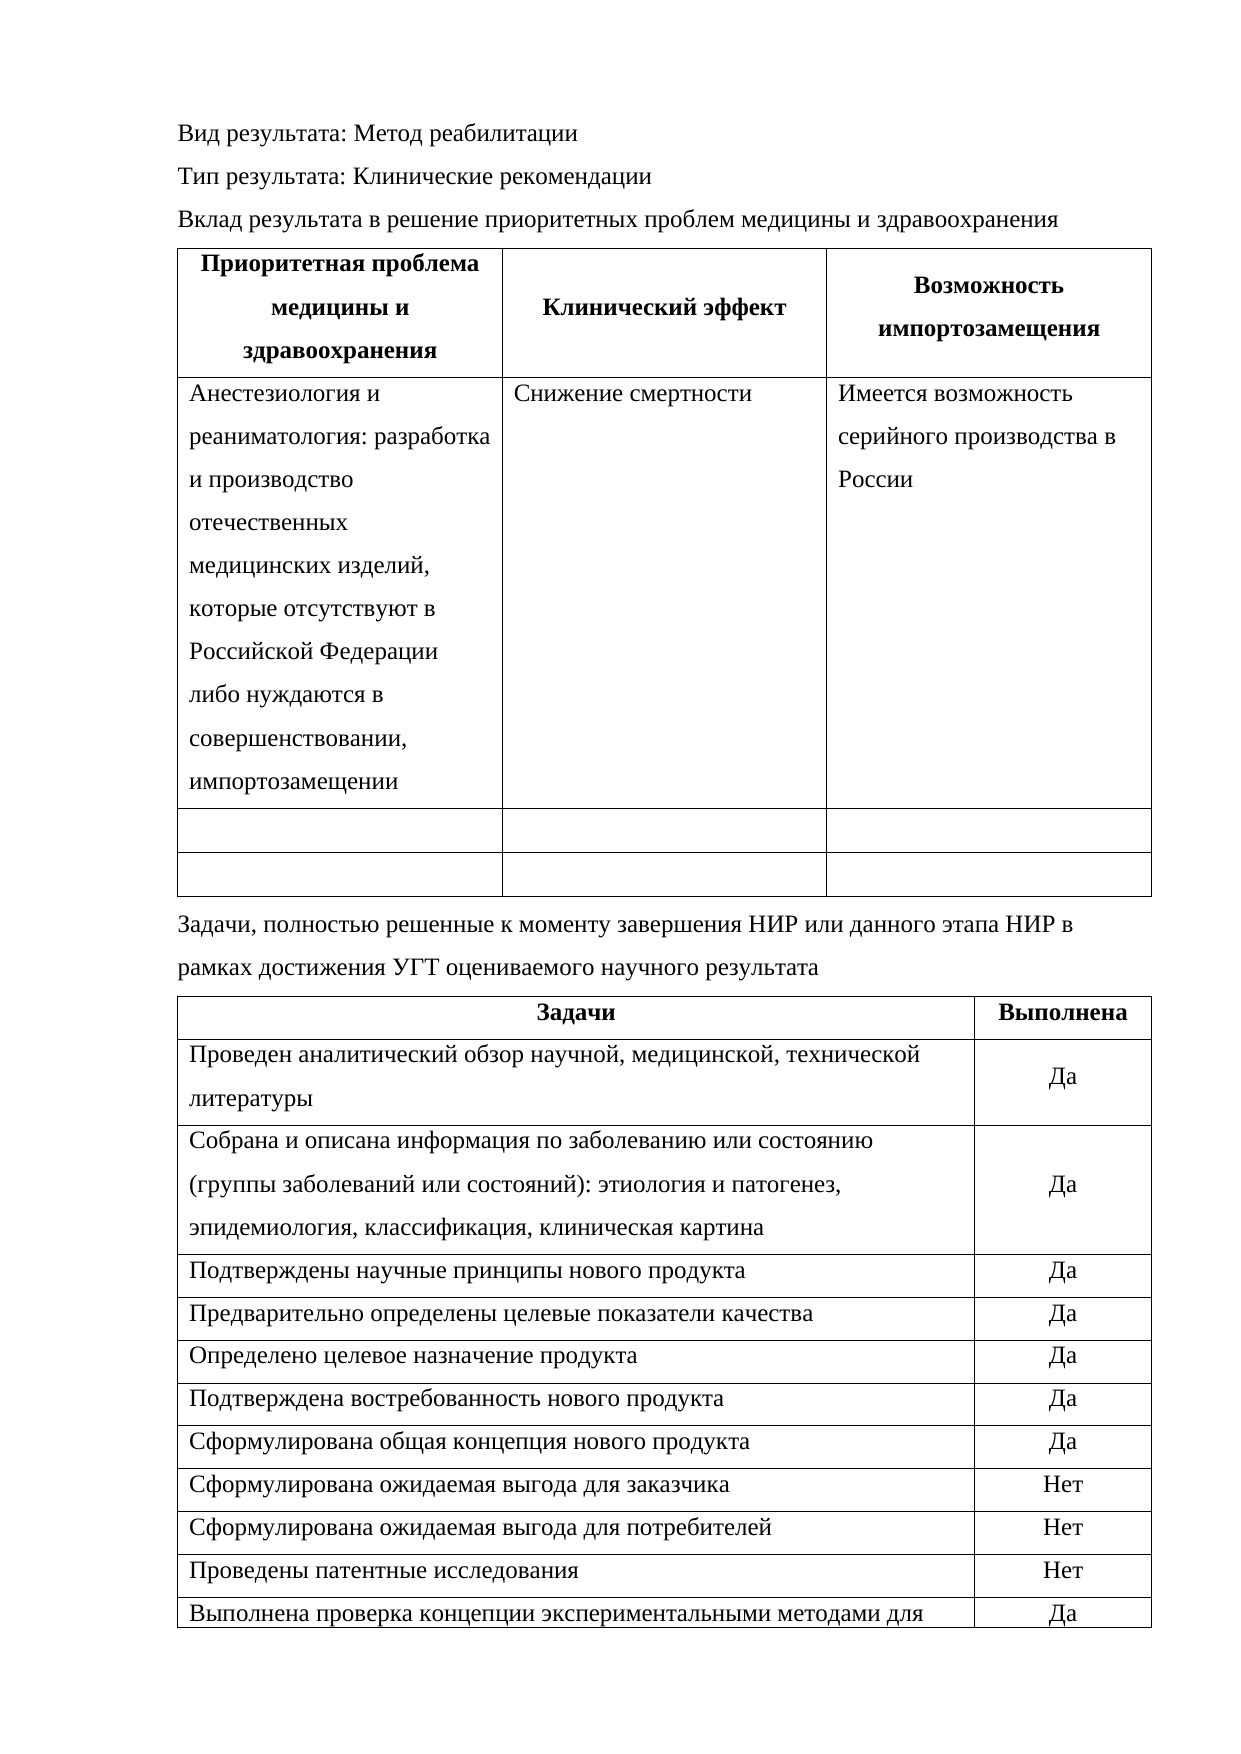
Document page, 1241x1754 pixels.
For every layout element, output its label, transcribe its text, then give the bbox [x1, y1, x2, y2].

table_header Клинический эффект [503, 249, 826, 377]
table_cell Сформулирована ожидаемая выгода для потребителей [178, 1512, 974, 1554]
table_cell Нет [975, 1469, 1151, 1511]
table_cell [827, 809, 1151, 852]
table_cell [178, 853, 502, 896]
table_cell [503, 853, 826, 896]
table_cell Да [975, 1255, 1151, 1297]
table_cell Определено целевое назначение продукта [178, 1341, 974, 1382]
table_header Возможность импортозамещения [827, 249, 1151, 377]
table_cell Да [975, 1426, 1151, 1468]
text Вид результата: Метод реабилитации [177, 118, 1152, 147]
table_cell [503, 809, 826, 852]
text Задачи, полностью решенные к моменту завершения НИР или данного этапа НИР в рамках достижения УГТ оцениваемого научного результата [177, 909, 1152, 981]
table_cell Проведены патентные исследования [178, 1555, 974, 1597]
text Тип результата: Клинические рекомендации [177, 161, 1152, 190]
table_cell Да [975, 1126, 1151, 1254]
table_cell Собрана и описана информация по заболеванию или состоянию (группы заболеваний или состояний): этиология и патогенез, эпидемиология, классификация, клиническая картина [178, 1126, 974, 1254]
table_cell Анестезиология и реаниматология: разработка и производство отечественных медицинских изделий, которые отсутствуют в Российской Федерации либо нуждаются в совершенствовании, импортозамещении [178, 378, 502, 808]
table_cell Нет [975, 1512, 1151, 1554]
table_cell Предварительно определены целевые показатели качества [178, 1298, 974, 1339]
table_cell Да [975, 1384, 1151, 1425]
table_cell Нет [975, 1555, 1151, 1597]
table_cell Подтверждены научные принципы нового продукта [178, 1255, 974, 1297]
table_cell [178, 809, 502, 852]
table_header Выполнена [975, 997, 1151, 1038]
table_cell Да [975, 1341, 1151, 1382]
table_cell Да [975, 1598, 1151, 1627]
table_cell Проведен аналитический обзор научной, медицинской, технической литературы [178, 1040, 974, 1124]
table_cell Снижение смертности [503, 378, 826, 808]
table_cell [827, 853, 1151, 896]
table_cell Да [975, 1298, 1151, 1339]
table_cell Сформулирована ожидаемая выгода для заказчика [178, 1469, 974, 1511]
table_cell Имеется возможность серийного производства в России [827, 378, 1151, 808]
table_header Задачи [178, 997, 974, 1038]
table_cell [178, 1598, 974, 1627]
table_cell Подтверждена востребованность нового продукта [178, 1384, 974, 1425]
text Вклад результата в решение приоритетных проблем медицины и здравоохранения [177, 204, 1152, 233]
table_cell Сформулирована общая концепция нового продукта [178, 1426, 974, 1468]
table_header Приоритетная проблема медицины и здравоохранения [178, 249, 502, 377]
table_cell Да [975, 1040, 1151, 1124]
